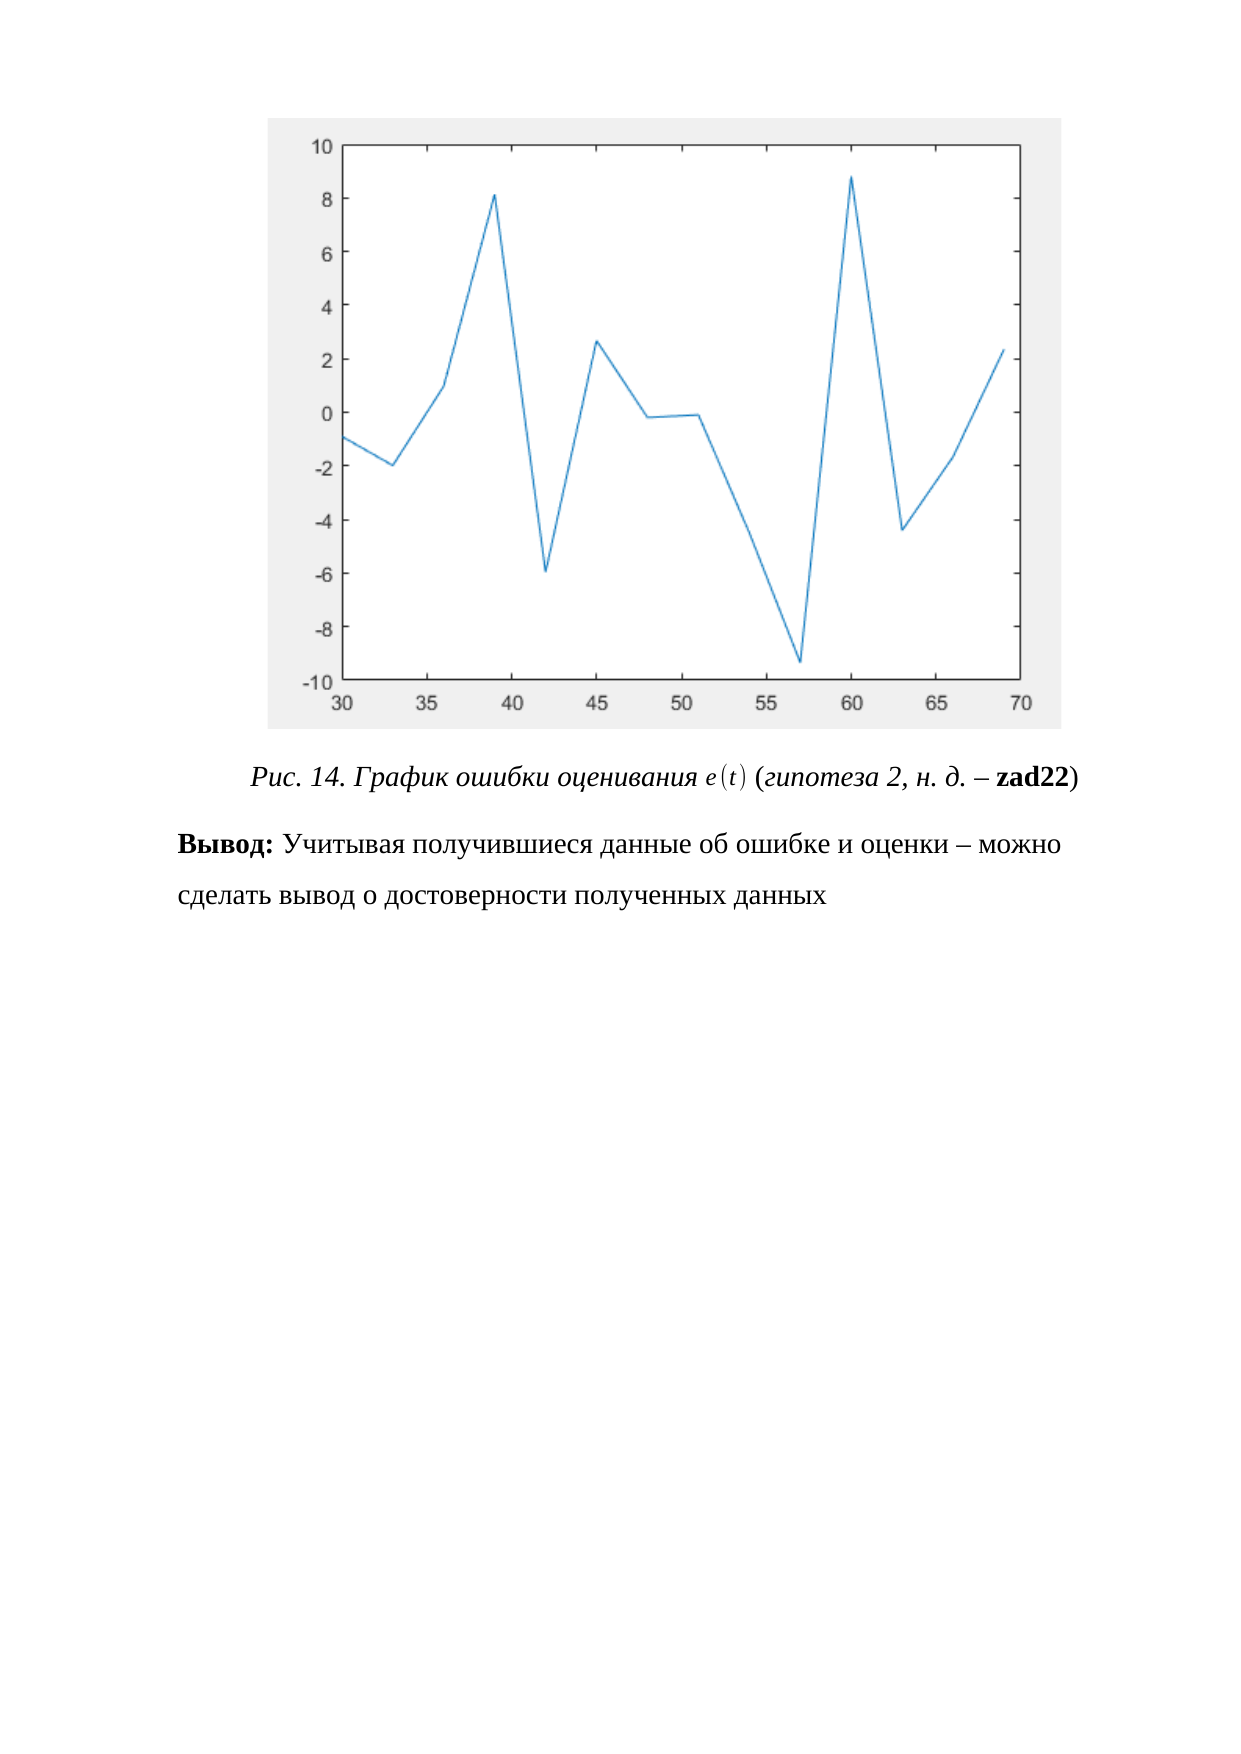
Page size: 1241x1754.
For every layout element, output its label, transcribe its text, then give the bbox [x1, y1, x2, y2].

text Вывод: Учитывая получившиеся данные об ошибке и оценки – можно сделать вывод о достоверности полученных данных [177, 827, 1152, 910]
text Рис. 14. График ошибки оценивания (гипотеза 2, н. д. – zad22) [177, 759, 1152, 793]
picture [267, 118, 1062, 729]
